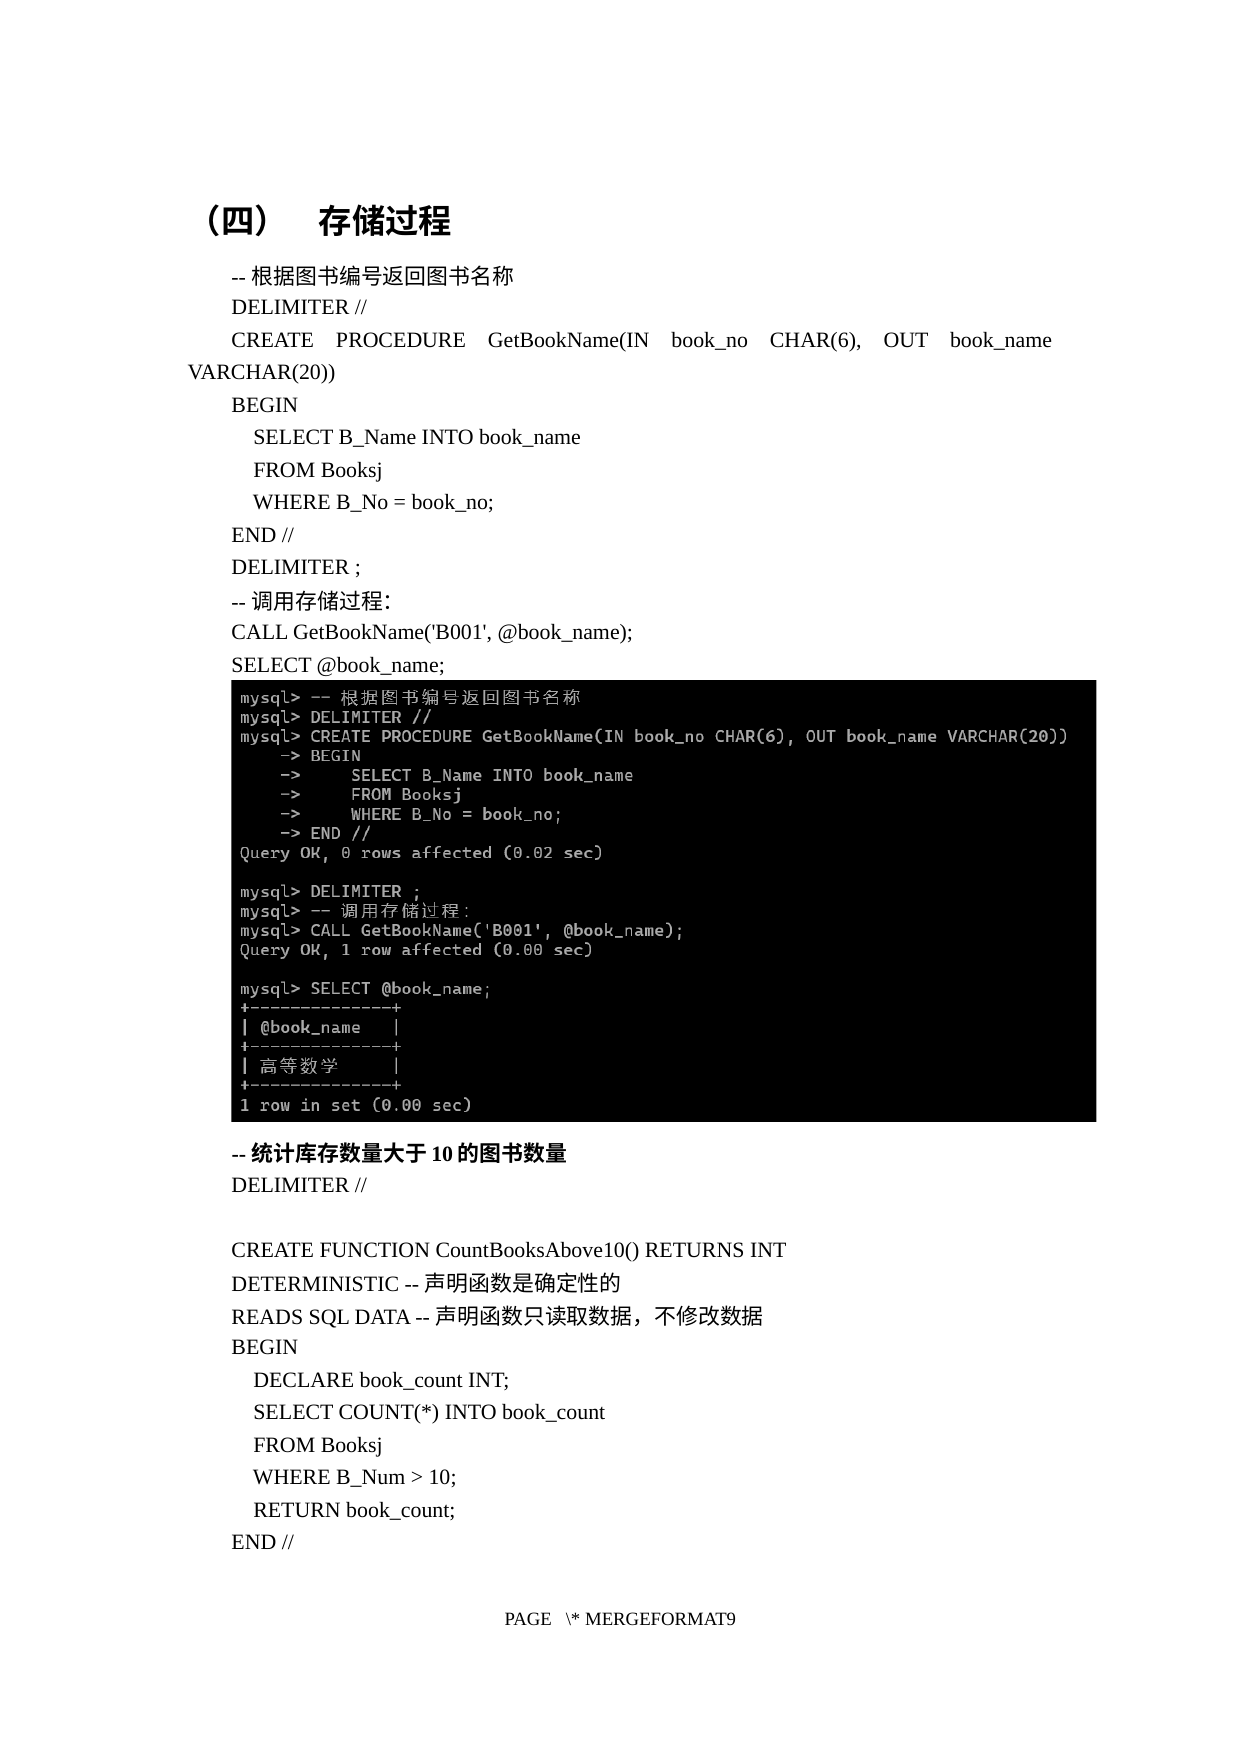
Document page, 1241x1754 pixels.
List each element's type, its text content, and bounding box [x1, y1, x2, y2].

text DETERMINISTIC -- 声明函数是确定性的 [187, 1266, 1053, 1298]
text BEGIN [187, 1331, 1053, 1363]
text -- 根据图书编号返回图书名称 [187, 258, 1053, 291]
text -- 统计库存数量大于10的图书数量 [187, 1136, 1053, 1168]
text SELECT COUNT(*) INTO book_count [187, 1396, 1053, 1428]
text -- 调用存储过程： [187, 583, 1053, 616]
text SELECT B_Name INTO book_name [187, 421, 1053, 453]
text READS SQL DATA -- 声明函数只读取数据，不修改数据 [187, 1298, 1053, 1331]
text WHERE B_Num > 10; [187, 1461, 1053, 1493]
picture [231, 680, 1097, 1122]
list 存储过程 [187, 187, 1053, 252]
text CREATE PROCEDURE GetBookName(IN book_no CHAR(6), OUT book_name VARCHAR(20)) [187, 323, 1053, 388]
text END // [187, 518, 1053, 551]
text DELIMITER ; [187, 551, 1053, 583]
text BEGIN [187, 388, 1053, 421]
text DELIMITER // [187, 291, 1053, 323]
text SELECT @book_name; [187, 648, 1053, 681]
text DECLARE book_count INT; [187, 1363, 1053, 1396]
text FROM Booksj [187, 1428, 1053, 1461]
text DELIMITER // [187, 1168, 1053, 1201]
text CREATE FUNCTION CountBooksAbove10() RETURNS INT [187, 1233, 1053, 1266]
text WHERE B_No = book_no; [187, 486, 1053, 518]
text END // [187, 1526, 1053, 1558]
text RETURN book_count; [187, 1493, 1053, 1526]
text CALL GetBookName('B001', @book_name); [187, 616, 1053, 648]
text FROM Booksj [187, 453, 1053, 486]
